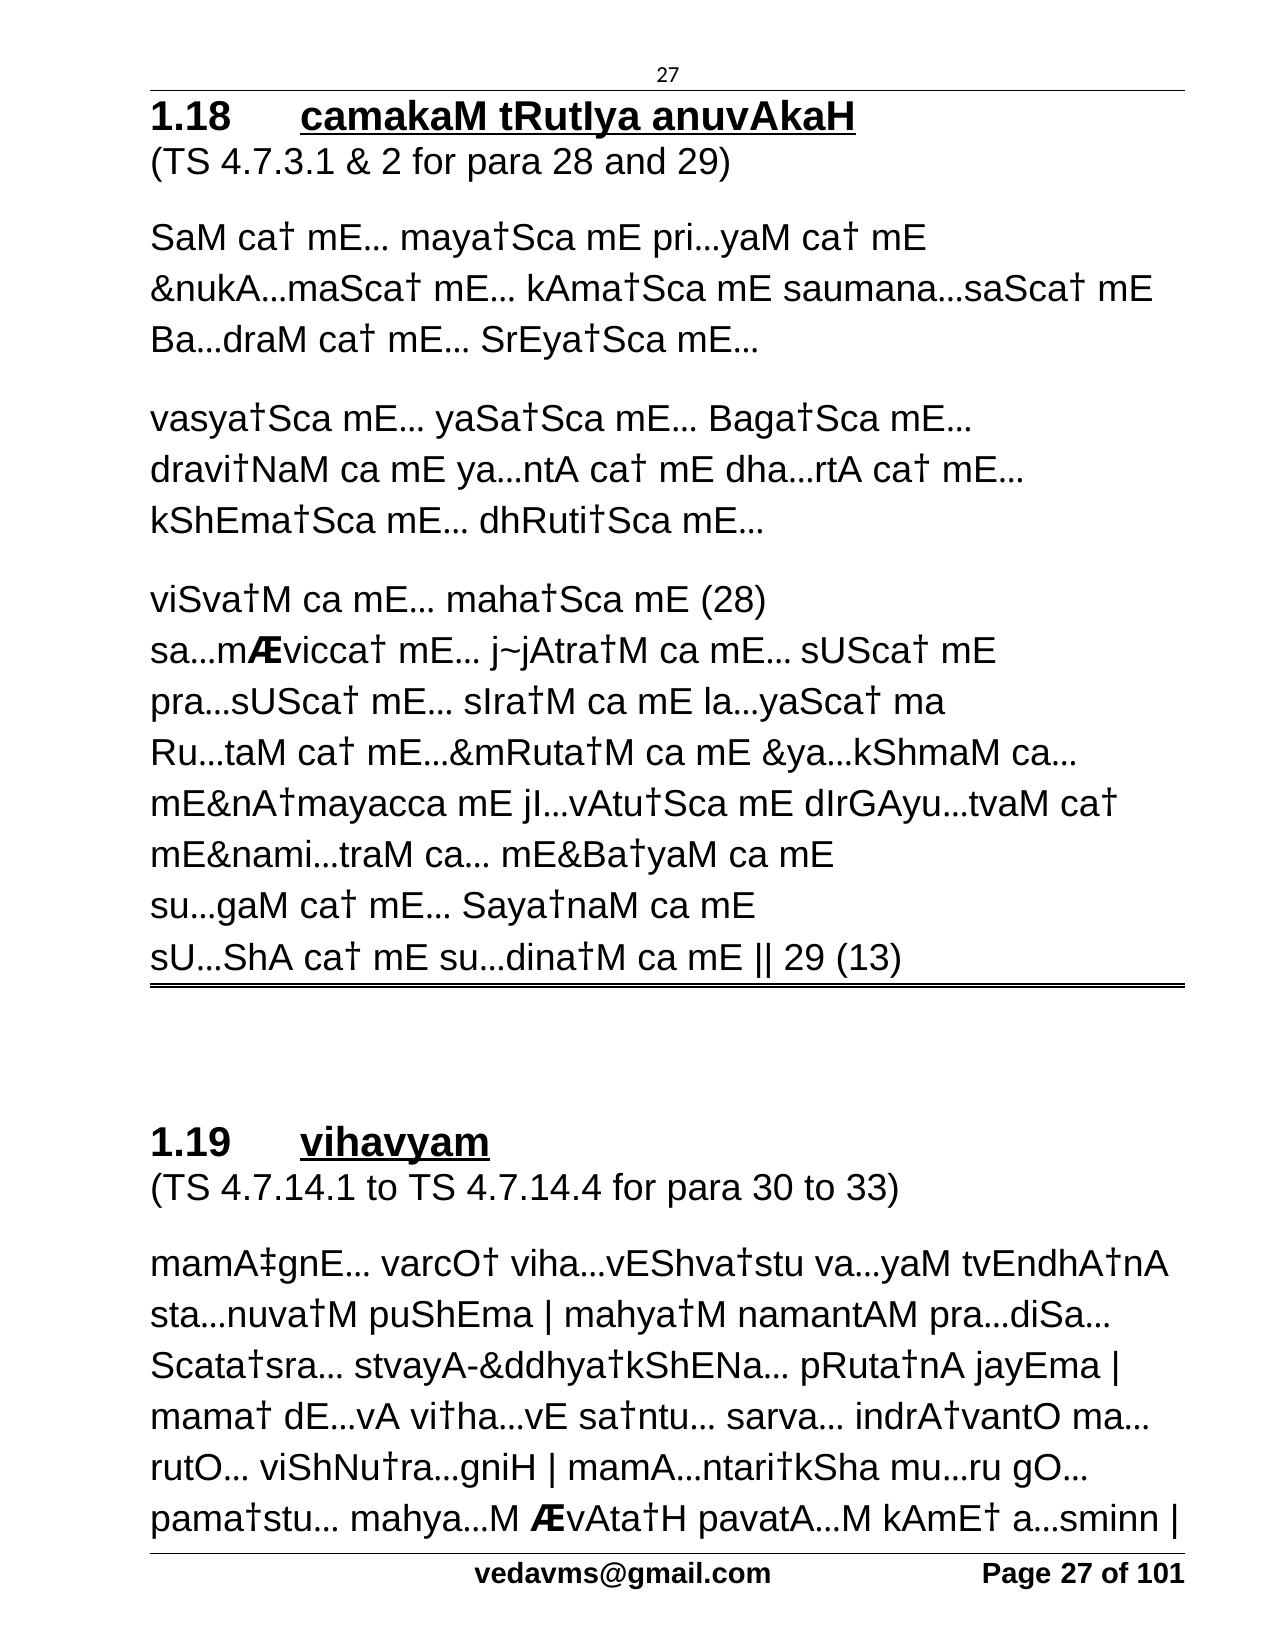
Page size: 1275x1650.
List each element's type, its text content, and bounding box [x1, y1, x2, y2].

text (TS 4.7.3.1 & 2 for para 28 and 29) [150, 139, 1185, 182]
text dravi†NaM ca mE ya…ntA ca† mE dha…rtA ca† mE… kShEma†Sca mE… dhRuti†Sca mE… [150, 442, 1185, 544]
text SaM ca† mE… maya†Sca mE pri…yaM ca† mE &nukA…maSca† mE… kAma†Sca mE saumana…saSca† mE Ba…draM ca† mE… SrEya†Sca mE… [150, 210, 1185, 363]
text sa…mÆvicca† mE… j~jAtra†M ca mE… sUSca† mE pra…sUSca† mE… sIra†M ca mE la…yaSca† ma Ru…taM ca† mE…&mRuta†M ca mE &ya…kShmaM ca… mE&nA†mayacca mE jI…vAtu†Sca mE dIrGAyu…tvaM ca† mE&nami…traM ca… mE&Ba†yaM ca mE su…gaM ca† mE… Saya†naM ca mE sU…ShA ca† mE su…dina†M ca mE || 29 (13) [150, 623, 1185, 983]
text mamA‡gnE… varcO† viha…vEShva†stu va…yaM tvEndhA†nA sta…nuva†M puShEma | mahya†M namantAM pra…diSa…Scata†sra… stvayA-&ddhya†kShENa… pRuta†nA jayEma | [150, 1236, 1185, 1389]
text viSva†M ca mE… maha†Sca mE (28) [150, 572, 1185, 623]
subtitle vihavyam [150, 1117, 1185, 1165]
text vasya†Sca mE… yaSa†Sca mE… Baga†Sca mE… [150, 391, 1185, 442]
text (TS 4.7.14.1 to TS 4.7.14.4 for para 30 to 33) [150, 1165, 1185, 1208]
subtitle camakaM tRutIya anuvAkaH [150, 91, 1185, 139]
